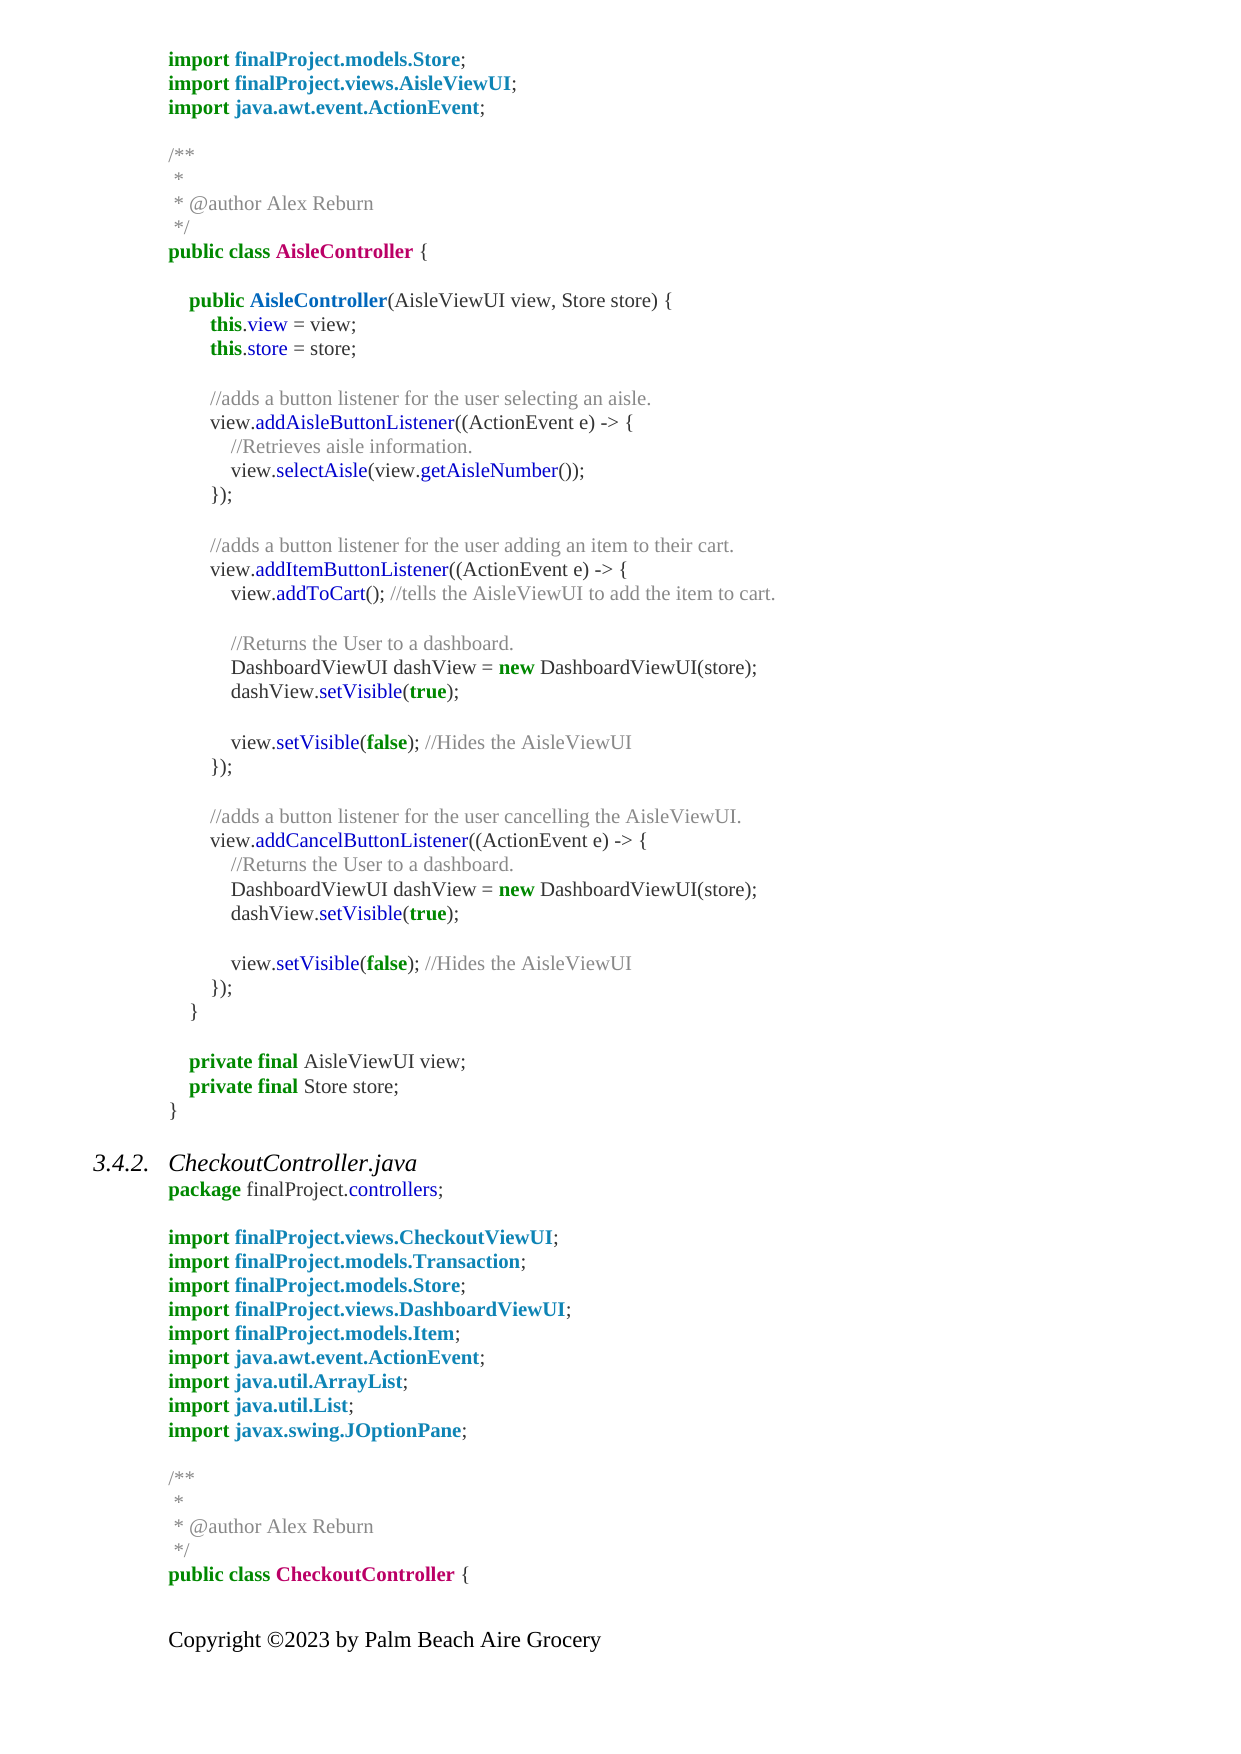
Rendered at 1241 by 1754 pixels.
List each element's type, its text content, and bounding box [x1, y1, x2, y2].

text view.setVisible(false); //Hides the AisleViewUI [168, 730, 1147, 754]
picture [315, 1377, 321, 1386]
text * [168, 167, 1147, 191]
text */ [168, 215, 1147, 239]
text } [168, 999, 1147, 1023]
text import java.awt.event.ActionEvent; [168, 1345, 1147, 1369]
text //adds a button listener for the user adding an item to their cart. [168, 533, 1147, 557]
text import finalProject.views.DashboardViewUI; [168, 1297, 1147, 1321]
text import finalProject.models.Transaction; [168, 1249, 1147, 1273]
picture [412, 1254, 418, 1266]
text }); [168, 482, 1147, 506]
subtitle CheckoutController.java [149, 1148, 1147, 1177]
text //adds a button listener for the user cancelling the AisleViewUI. [168, 804, 1147, 828]
picture [539, 1230, 544, 1243]
text public class AisleController { [168, 239, 1147, 263]
text //Returns the User to a dashboard. [168, 631, 1147, 655]
text import java.util.List; [168, 1393, 1147, 1417]
text dashView.setVisible(true); [168, 901, 1147, 924]
text }); [168, 754, 1147, 778]
text import finalProject.models.Store; [168, 1273, 1147, 1297]
text import finalProject.views.CheckoutViewUI; [168, 1225, 1147, 1249]
text public AisleController(AisleViewUI view, Store store) { [168, 287, 1147, 312]
text /** [168, 143, 1147, 167]
text this.view = view; [168, 312, 1147, 336]
text * @author Alex Reburn [168, 1514, 1147, 1538]
text //adds a button listener for the user selecting an aisle. [168, 386, 1147, 410]
text private final AisleViewUI view; [168, 1049, 1147, 1073]
picture [370, 103, 376, 112]
text view.addCancelButtonListener((ActionEvent e) -> { [168, 828, 1147, 852]
text import finalProject.models.Store; [168, 47, 1147, 71]
text import finalProject.models.Item; [168, 1321, 1147, 1345]
text } [168, 1098, 1147, 1122]
text public class CheckoutController { [168, 1562, 1147, 1586]
text import java.awt.event.ActionEvent; [168, 95, 1147, 119]
text /** [168, 1466, 1147, 1490]
text //Returns the User to a dashboard. [168, 852, 1147, 876]
text DashboardViewUI dashView = new DashboardViewUI(store); [168, 876, 1147, 901]
text */ [168, 1538, 1147, 1562]
text import finalProject.views.AisleViewUI; [168, 71, 1147, 95]
picture [370, 1353, 376, 1362]
text view.selectAisle(view.getAisleNumber()); [168, 458, 1147, 482]
text package finalProject.controllers; [168, 1177, 1147, 1201]
text view.addAisleButtonListener((ActionEvent e) -> { [168, 410, 1147, 434]
picture [506, 1302, 512, 1312]
text view.addItemButtonListener((ActionEvent e) -> { [168, 557, 1147, 581]
text DashboardViewUI dashView = new DashboardViewUI(store); [168, 655, 1147, 679]
text this.store = store; [168, 336, 1147, 360]
text import javax.swing.JOptionPane; [168, 1417, 1147, 1442]
text import java.util.ArrayList; [168, 1369, 1147, 1393]
text view.addToCart(); //tells the AisleViewUI to add the item to cart. [168, 581, 1147, 605]
text }); [168, 975, 1147, 999]
text view.setVisible(false); //Hides the AisleViewUI [168, 951, 1147, 975]
text private final Store store; [168, 1073, 1147, 1098]
text * [168, 1490, 1147, 1514]
text dashView.setVisible(true); [168, 679, 1147, 703]
text * @author Alex Reburn [168, 191, 1147, 215]
text //Retrieves aisle information. [168, 434, 1147, 458]
picture [493, 1230, 499, 1239]
picture [497, 76, 502, 89]
